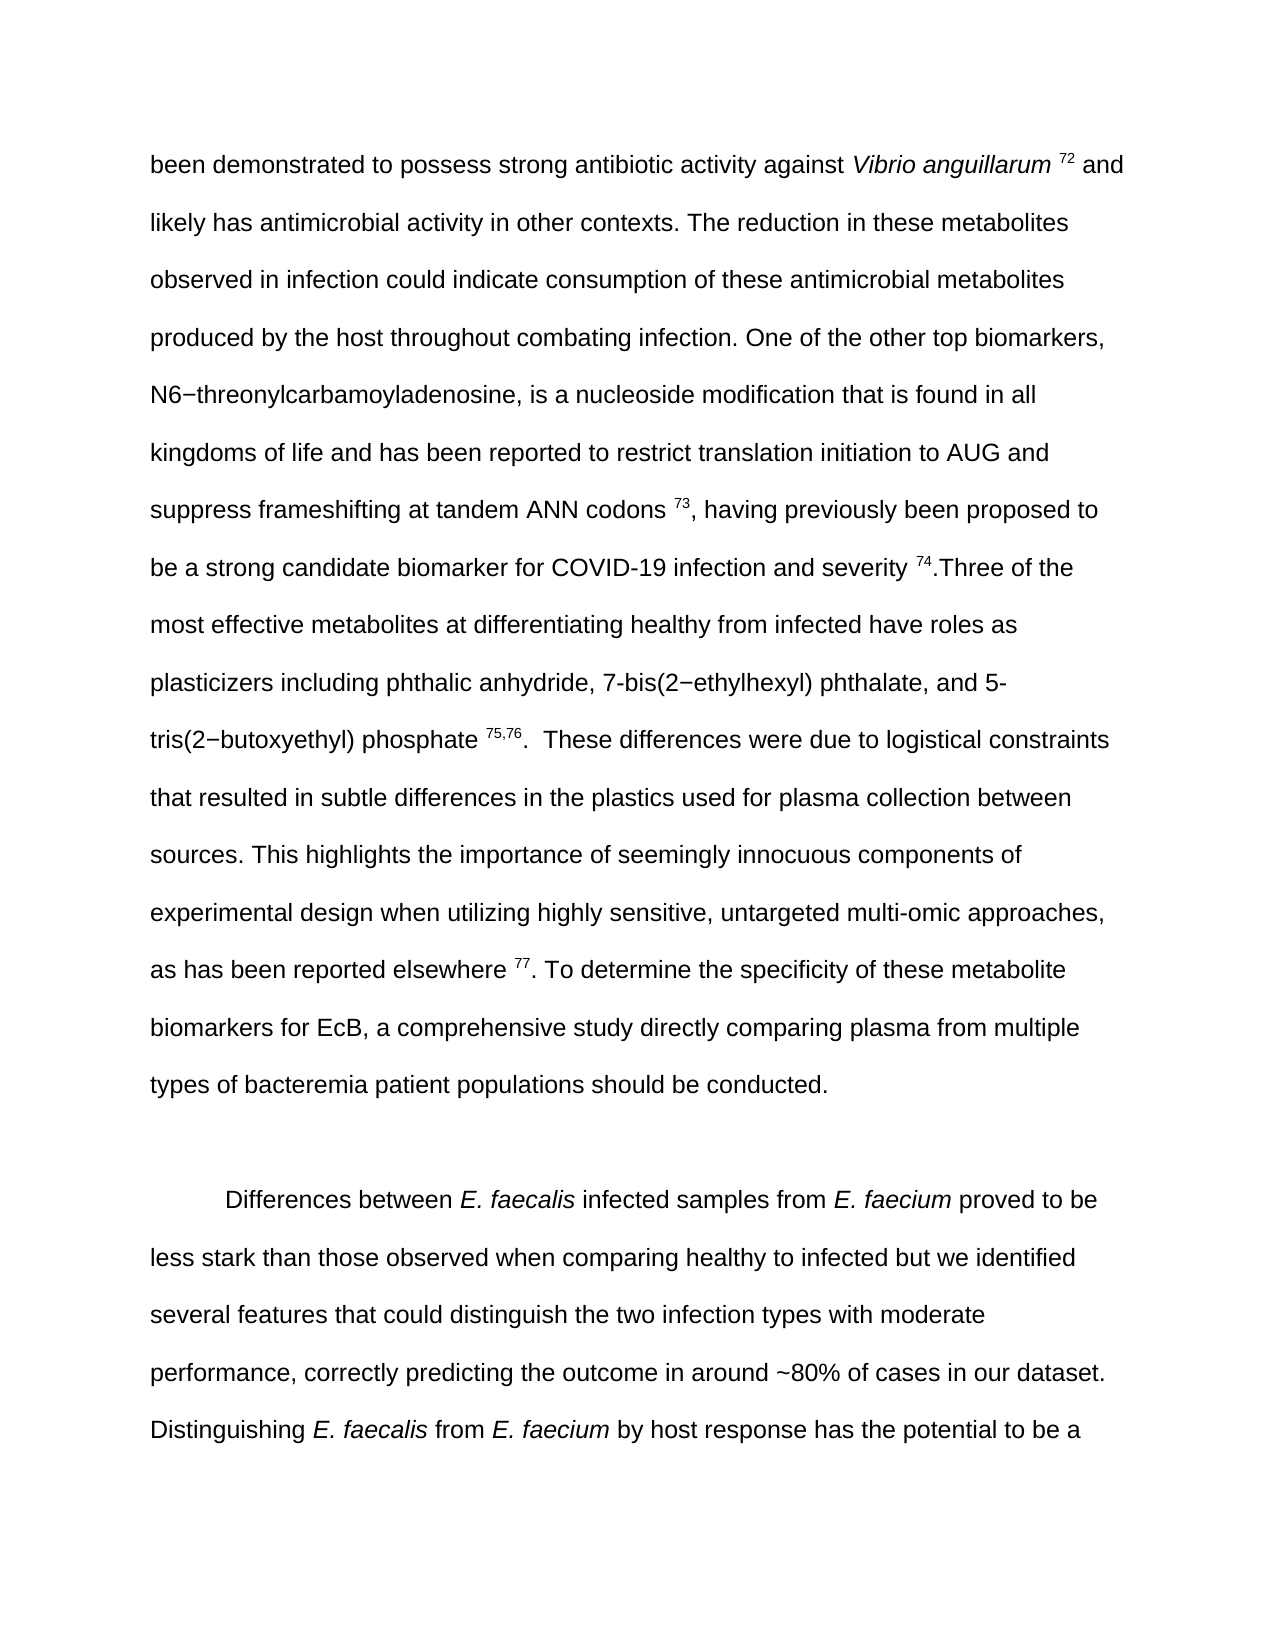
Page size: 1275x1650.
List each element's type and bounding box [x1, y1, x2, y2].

text [150, 150, 1125, 1099]
text [150, 1185, 1125, 1444]
